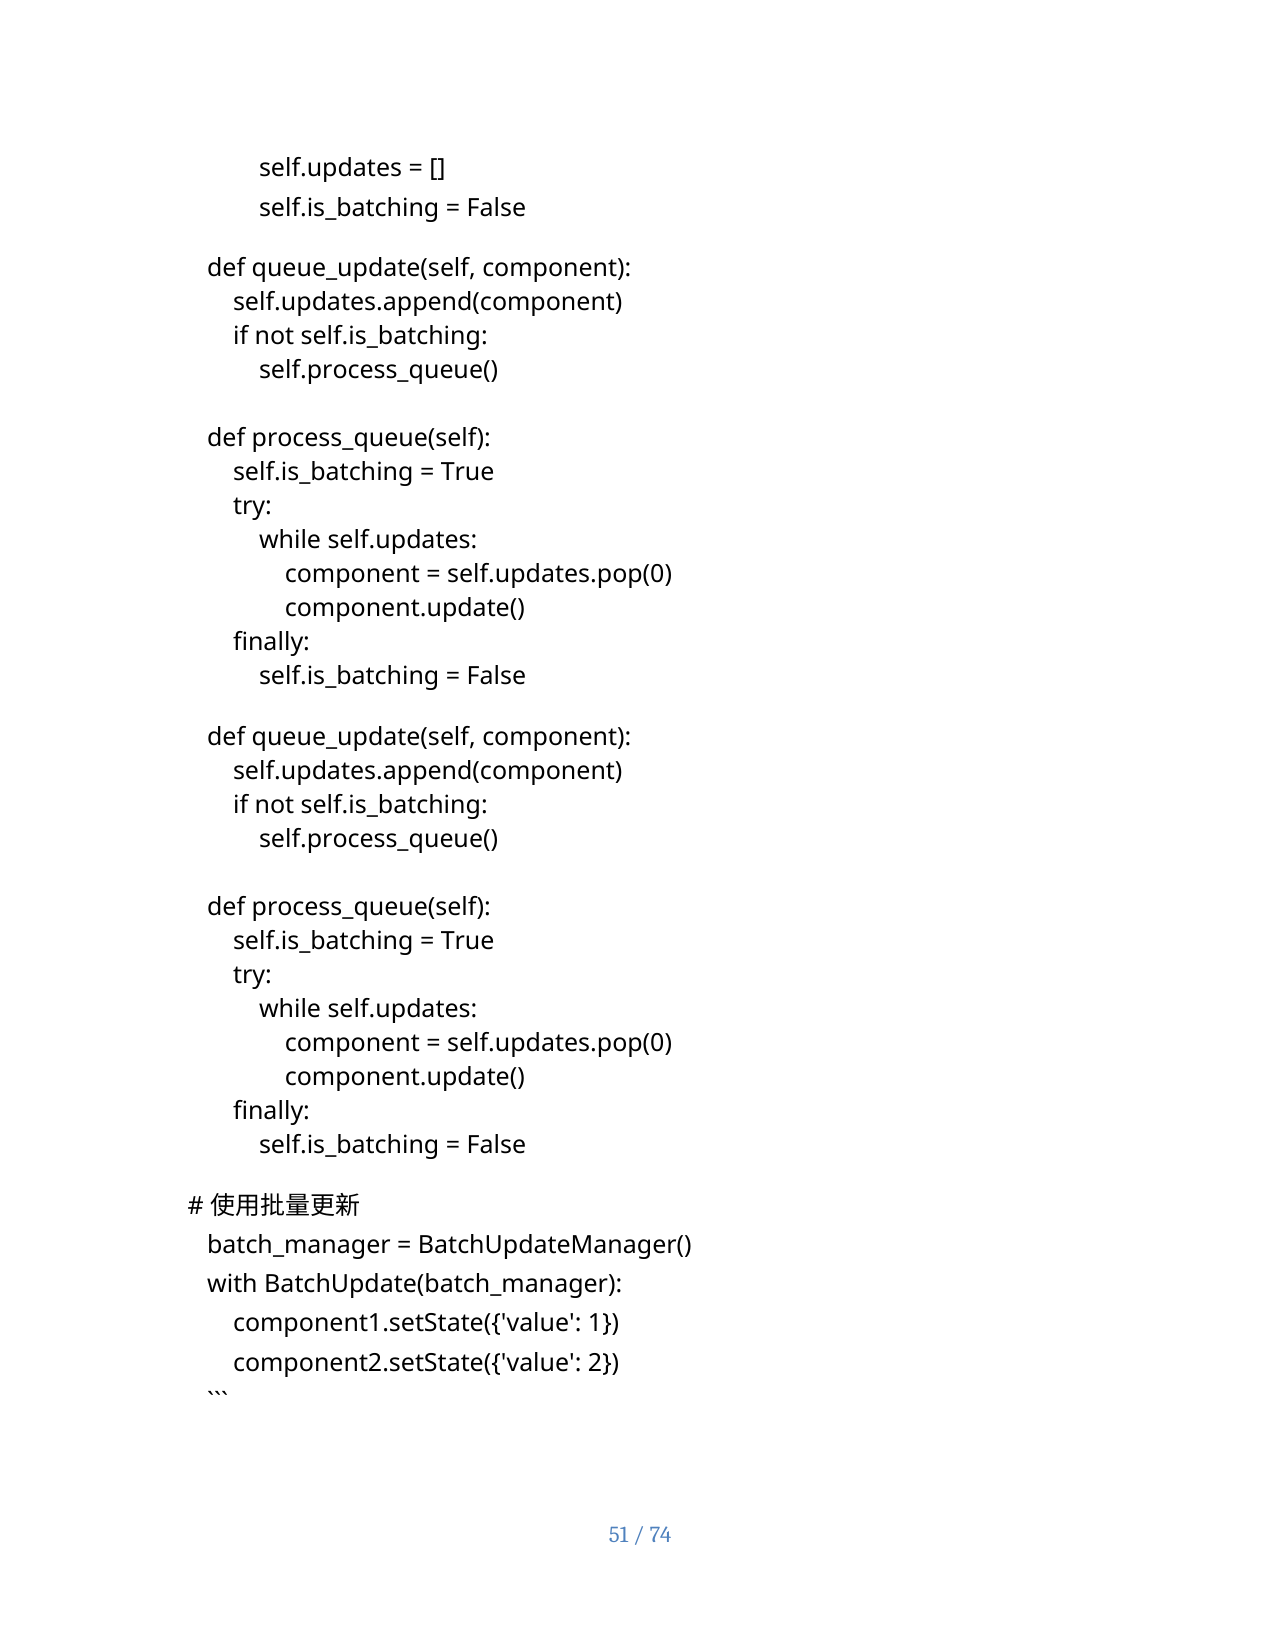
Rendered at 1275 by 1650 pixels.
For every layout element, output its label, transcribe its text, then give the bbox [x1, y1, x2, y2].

text def queue_update(self, component): self.updates.append(component) if not self.is_batching: self.process_queue() def process_queue(self): self.is_batching = True try: while self.updates: component = self.updates.pop(0) component.update() finally: self.is_batching = False [187, 718, 1087, 1187]
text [187, 150, 1087, 223]
text def queue_update(self, component): self.updates.append(component) if not self.is_batching: self.process_queue() def process_queue(self): self.is_batching = True try: while self.updates: component = self.updates.pop(0) component.update() finally: self.is_batching = False [187, 249, 1087, 718]
text # 使用批量更新 batch_manager = BatchUpdateManager() with BatchUpdate(batch_manager): component1.setState({'value': 1}) component2.setState({'value': 2}) ``` [187, 1187, 1087, 1417]
